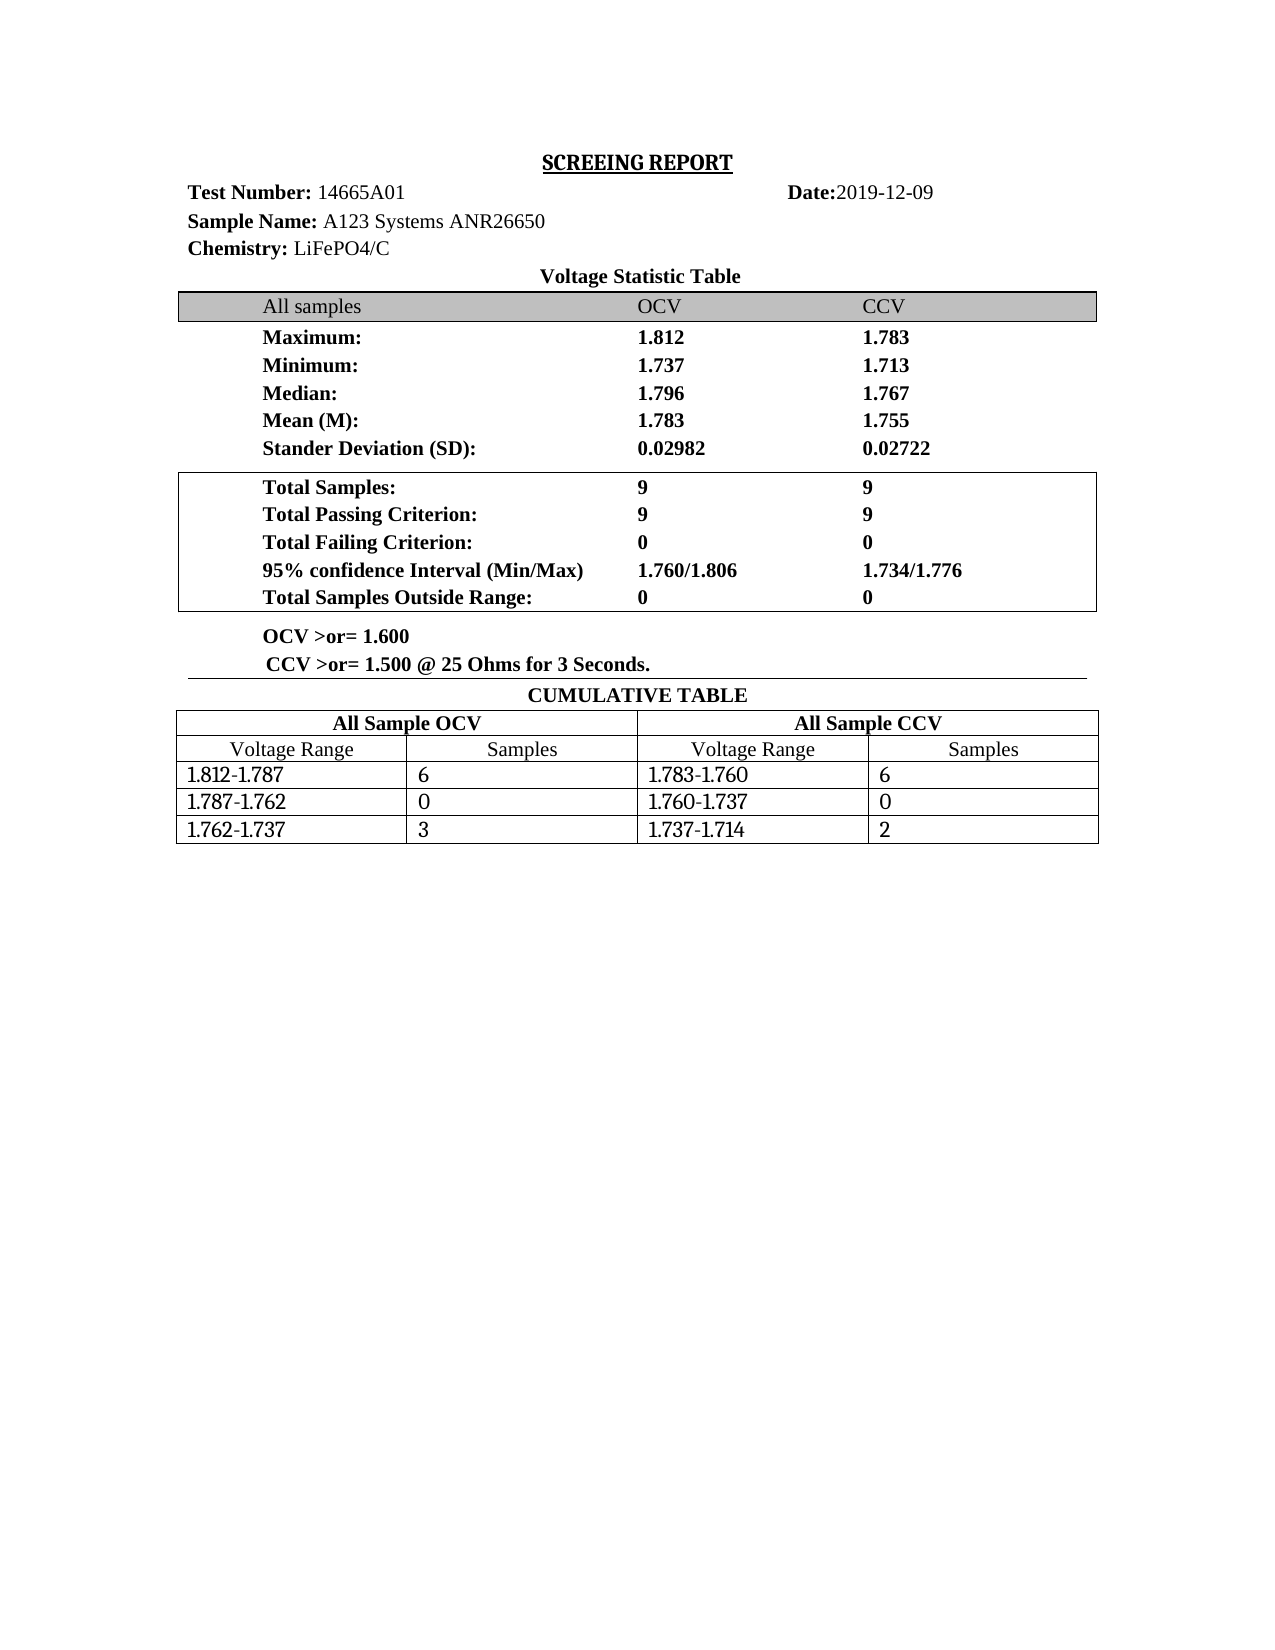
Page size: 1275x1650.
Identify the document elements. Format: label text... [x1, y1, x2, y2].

table_cell 6 [869, 762, 1098, 788]
table_cell 0 [407, 789, 637, 815]
text SCREEING REPORT [187, 150, 1087, 176]
table_cell 1.762-1.737 [177, 816, 406, 843]
text Total Failing Criterion: 0 0 [179, 527, 1096, 554]
table_cell 2 [869, 816, 1098, 843]
table_cell 1.760-1.737 [638, 789, 868, 815]
text Chemistry: LiFePO4/C [187, 236, 1087, 260]
text Stander Deviation (SD): 0.02982 0.02722 [187, 436, 1087, 460]
text Voltage Statistic Table [187, 264, 1087, 288]
table_cell Samples [407, 736, 637, 761]
table_header All Sample OCV [177, 711, 637, 735]
table_cell 0 [869, 789, 1098, 815]
table_cell 3 [407, 816, 637, 843]
text Total Samples Outside Range: 0 0 [179, 582, 1096, 611]
text Mean (M): 1.783 1.755 [187, 408, 1087, 432]
text 95% confidence Interval (Min/Max) 1.760/1.806 1.734/1.776 [179, 554, 1096, 582]
text Total Passing Criterion: 9 9 [179, 499, 1096, 526]
table_cell 1.737-1.714 [638, 816, 868, 843]
text Test Number: 14665A01 Date:2019-12-09 [187, 180, 1042, 204]
text CUMULATIVE TABLE [187, 683, 1087, 707]
table_cell 1.783-1.760 [638, 762, 868, 788]
text OCV >or= 1.600 [187, 624, 1087, 648]
table_header All Sample CCV [638, 711, 1098, 735]
text Median: 1.796 1.767 [187, 380, 1087, 404]
text All samples OCV CCV [179, 293, 1096, 321]
table_cell 6 [407, 762, 637, 788]
text Minimum: 1.737 1.713 [187, 353, 1087, 377]
text Maximum: 1.812 1.783 [187, 325, 1087, 349]
text Sample Name: A123 Systems ANR26650 [187, 208, 1087, 233]
table_cell 1.812-1.787 [177, 762, 406, 788]
text CCV >or= 1.500 @ 25 Ohms for 3 Seconds. [187, 652, 1087, 679]
table_cell Samples [869, 736, 1098, 761]
table_cell Voltage Range [638, 736, 868, 761]
table_cell Voltage Range [177, 736, 406, 761]
table_cell 1.787-1.762 [177, 789, 406, 815]
text Total Samples: 9 9 [179, 473, 1096, 499]
